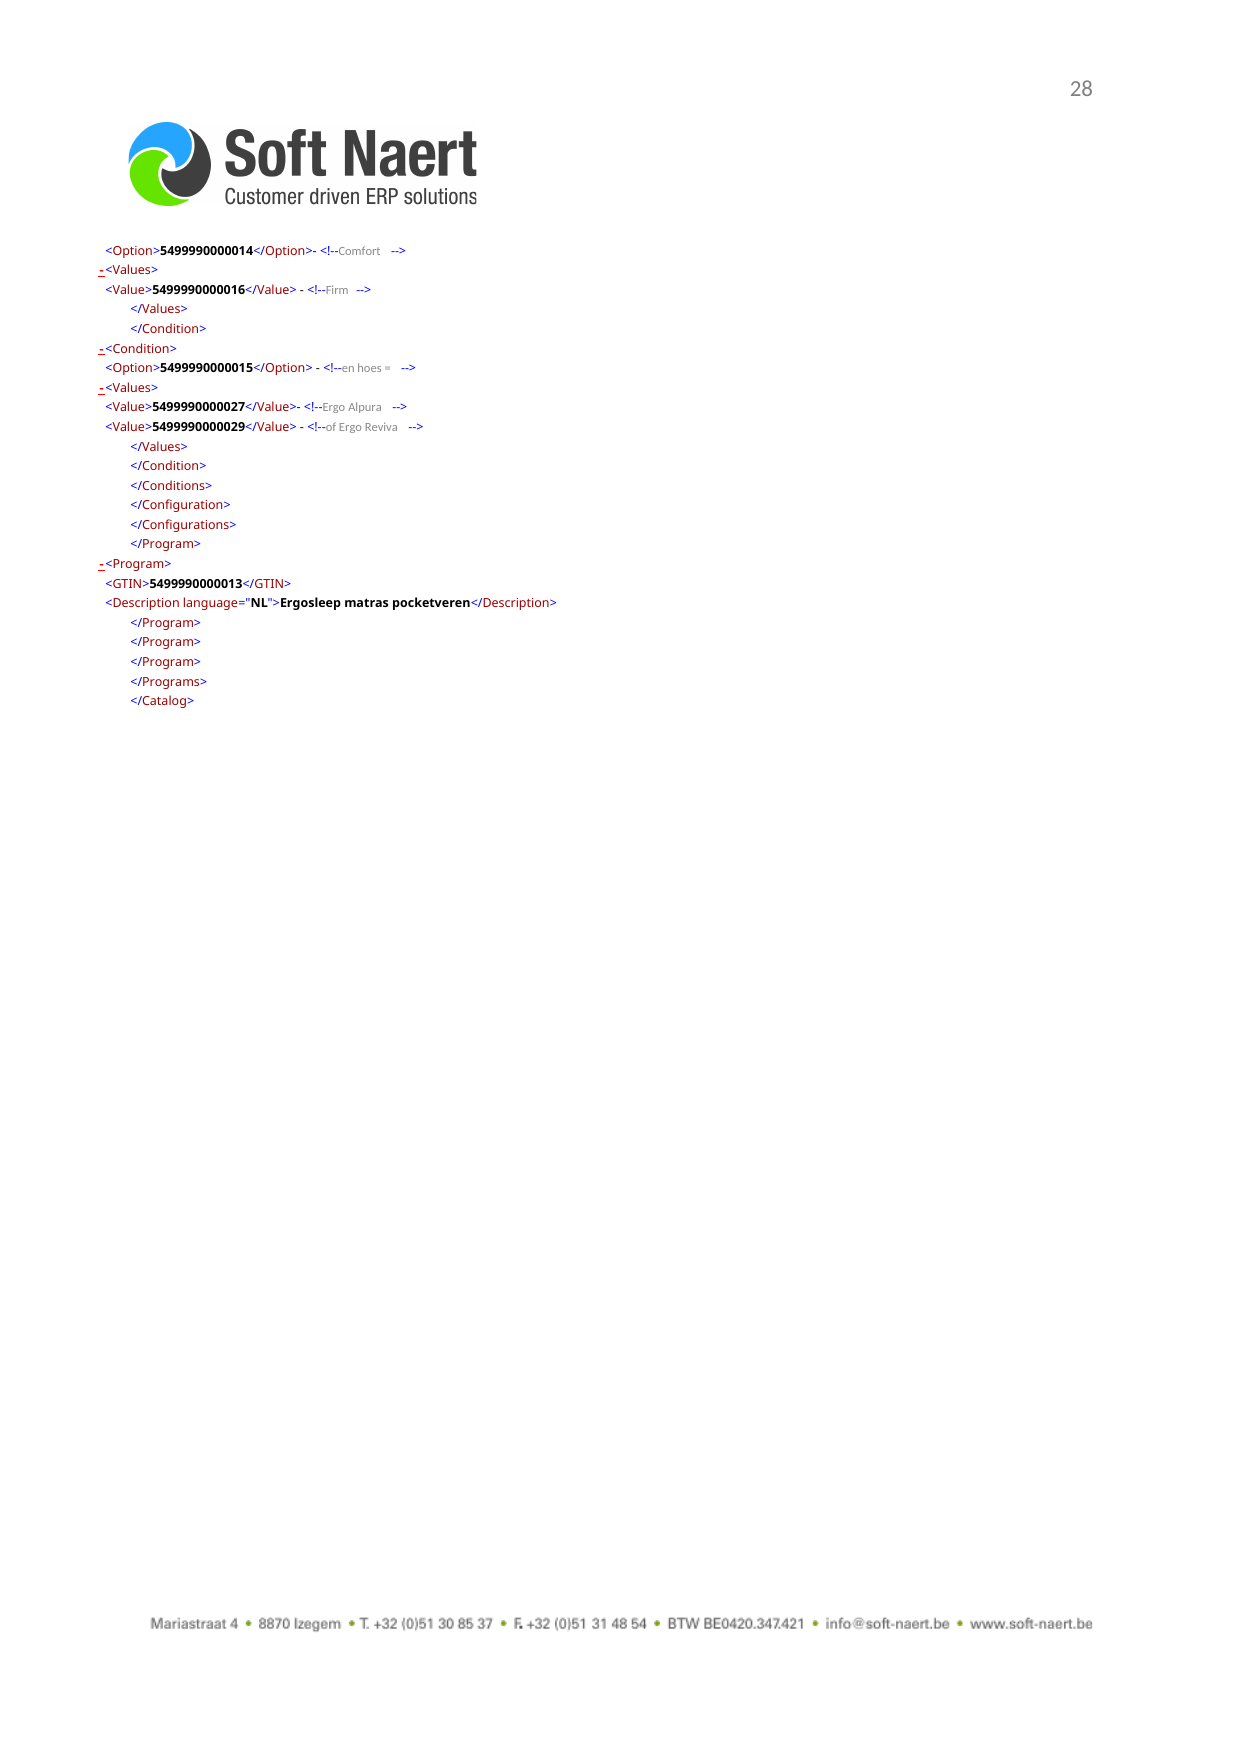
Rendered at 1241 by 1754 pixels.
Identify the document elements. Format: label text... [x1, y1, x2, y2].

text </Program> [123, 614, 1093, 631]
text <Option>5499990000014</Option>- <!--Comfort --> [98, 242, 1093, 259]
text <Value>5499990000016</Value> - <!--Firm --> [98, 281, 1093, 298]
text <Description language="NL">Ergosleep matras pocketveren</Description> [98, 594, 1093, 611]
text </Conditions> [123, 477, 1093, 494]
text </Program> [123, 536, 1093, 553]
text </Configurations> [123, 516, 1093, 533]
text </Programs> [123, 673, 1093, 690]
text -<Values> [98, 261, 1093, 278]
text -<Values> [98, 379, 1093, 396]
text -<Program> [98, 555, 1093, 572]
text <Option>5499990000015</Option> - <!--en hoes = --> [98, 359, 1093, 376]
text </Catalog> [123, 692, 1093, 709]
text </Values> [123, 438, 1093, 455]
text <GTIN>5499990000013</GTIN> [98, 575, 1093, 592]
text -<Condition> [98, 340, 1093, 357]
text <Value>5499990000027</Value>- <!--Ergo Alpura --> [98, 398, 1093, 416]
text </Program> [123, 633, 1093, 651]
text </Condition> [123, 320, 1093, 337]
text </Program> [123, 653, 1093, 670]
picture [128, 122, 477, 206]
text </Values> [123, 301, 1093, 318]
text </Condition> [123, 457, 1093, 474]
text </Configuration> [123, 496, 1093, 513]
text <Value>5499990000029</Value> - <!--of Ergo Reviva --> [98, 418, 1093, 435]
